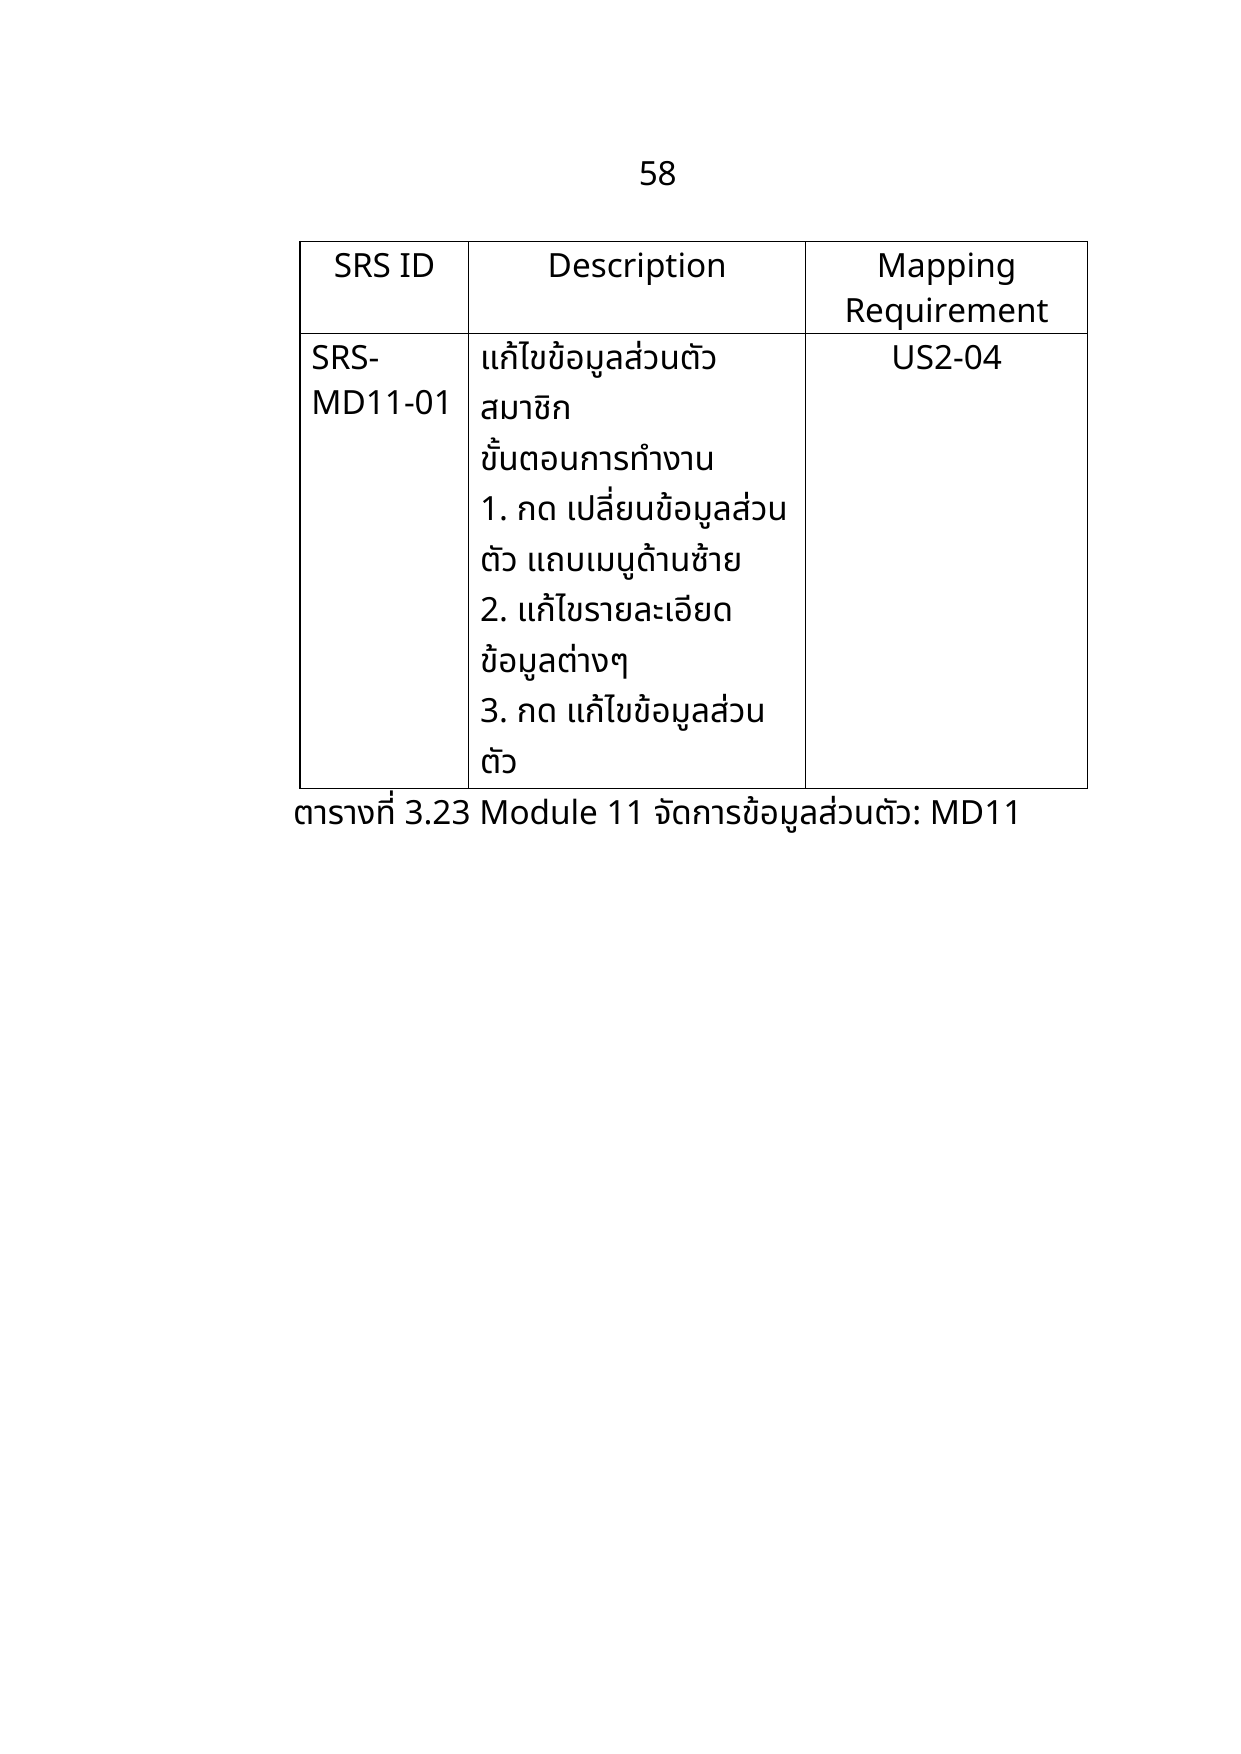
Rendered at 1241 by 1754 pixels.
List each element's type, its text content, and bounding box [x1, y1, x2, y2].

table_header Description [469, 242, 805, 333]
table_header Mapping Requirement [806, 242, 1087, 333]
table_cell US2-04 [806, 334, 1087, 788]
text ตารางที่ 3.23 Module 11 จัดการข้อมูลส่วนตัว: MD11 [225, 789, 1090, 840]
table_cell SRS-MD11-01 [301, 334, 468, 788]
table_header SRS ID [301, 242, 468, 333]
table_cell แก้ไขข้อมูลส่วนตัวสมาชิก ขั้นตอนการทำงาน 1. กด เปลี่ยนข้อมูลส่วนตัว แถบเมนูด้านซ้าย 2. แก้ไขรายละเอียดข้อมูลต่างๆ 3. กด แก้ไขข้อมูลส่วนตัว [469, 334, 805, 788]
